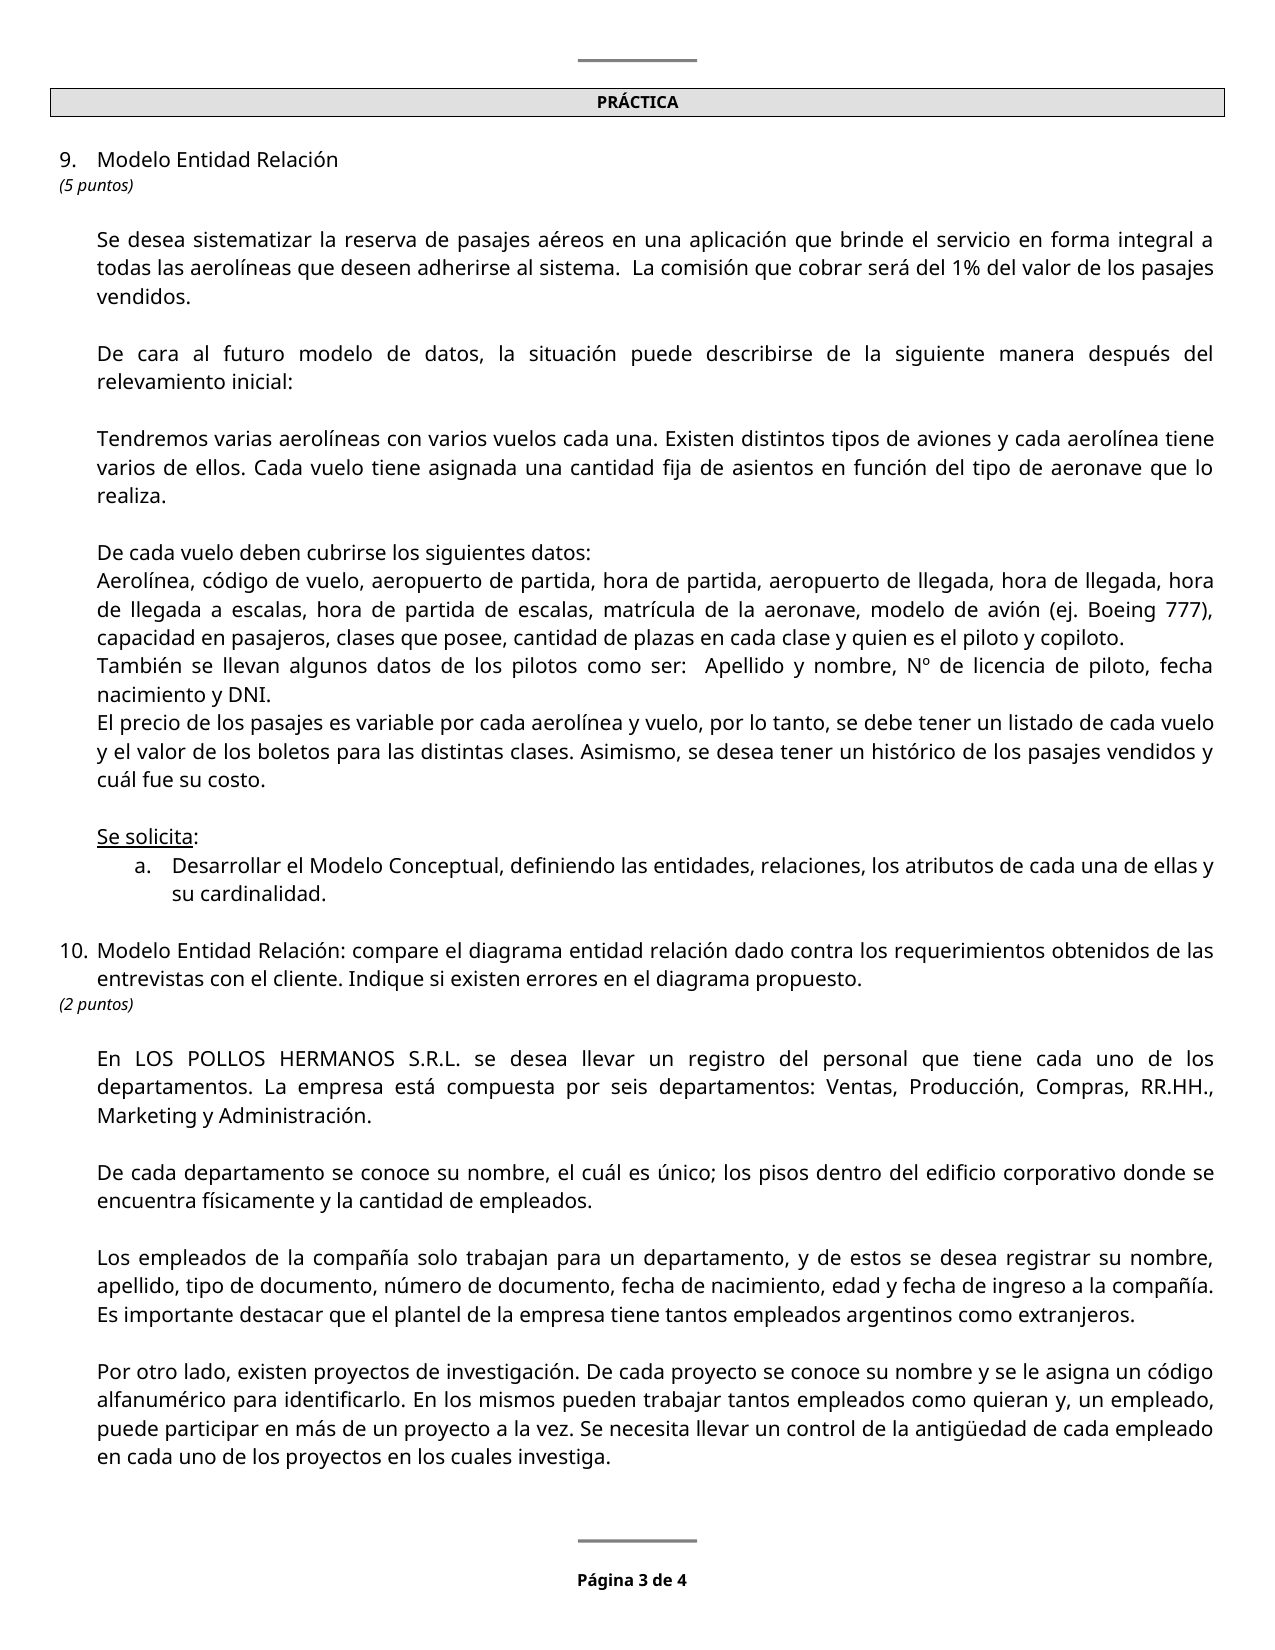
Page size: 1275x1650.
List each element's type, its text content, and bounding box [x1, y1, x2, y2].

text PRÁCTICA [51, 89, 1224, 116]
text Tendremos varias aerolíneas con varios vuelos cada una. Existen distintos tipos de aviones y cada aerolínea tiene varios de ellos. Cada vuelo tiene asignada una cantidad fija de asientos en función del tipo de aeronave que lo realiza. [97, 424, 1216, 509]
text También se llevan algunos datos de los pilotos como ser: Apellido y nombre, Nº de licencia de piloto, fecha nacimiento y DNI. [97, 652, 1216, 708]
text Se solicita: [97, 822, 1216, 851]
text El precio de los pasajes es variable por cada aerolínea y vuelo, por lo tanto, se debe tener un listado de cada vuelo y el valor de los boletos para las distintas clases. Asimismo, se desea tener un histórico de los pasajes vendidos y cuál fue su costo. [97, 708, 1216, 794]
text De cada vuelo deben cubrirse los siguientes datos: [59, 538, 1216, 566]
list Modelo Entidad Relación [59, 146, 1216, 174]
text Por otro lado, existen proyectos de investigación. De cada proyecto se conoce su nombre y se le asigna un código alfanumérico para identificarlo. En los mismos pueden trabajar tantos empleados como quieran y, un empleado, puede participar en más de un proyecto a la vez. Se necesita llevar un control de la antigüedad de cada empleado en cada uno de los proyectos en los cuales investiga. [97, 1357, 1216, 1471]
text (2 puntos) [59, 993, 1216, 1016]
text De cada departamento se conoce su nombre, el cuál es único; los pisos dentro del edificio corporativo donde se encuentra físicamente y la cantidad de empleados. [97, 1158, 1216, 1215]
text Los empleados de la compañía solo trabajan para un departamento, y de estos se desea registrar su nombre, apellido, tipo de documento, número de documento, fecha de nacimiento, edad y fecha de ingreso a la compañía. Es importante destacar que el plantel de la empresa tiene tantos empleados argentinos como extranjeros. [97, 1243, 1216, 1328]
list Desarrollar el Modelo Conceptual, definiendo las entidades, relaciones, los atributos de cada una de ellas y su cardinalidad. [134, 851, 1216, 908]
list Modelo Entidad Relación: compare el diagrama entidad relación dado contra los requerimientos obtenidos de las entrevistas con el cliente. Indique si existen errores en el diagrama propuesto. [59, 936, 1216, 993]
text De cara al futuro modelo de datos, la situación puede describirse de la siguiente manera después del relevamiento inicial: [97, 339, 1216, 396]
text Se desea sistematizar la reserva de pasajes aéreos en una aplicación que brinde el servicio en forma integral a todas las aerolíneas que deseen adherirse al sistema. La comisión que cobrar será del 1% del valor de los pasajes vendidos. [97, 225, 1216, 310]
text En LOS POLLOS HERMANOS S.R.L. se desea llevar un registro del personal que tiene cada uno de los departamentos. La empresa está compuesta por seis departamentos: Ventas, Producción, Compras, RR.HH., Marketing y Administración. [97, 1044, 1216, 1129]
text (5 puntos) [59, 174, 1216, 197]
text Aerolínea, código de vuelo, aeropuerto de partida, hora de partida, aeropuerto de llegada, hora de llegada, hora de llegada a escalas, hora de partida de escalas, matrícula de la aeronave, modelo de avión (ej. Boeing 777), capacidad en pasajeros, clases que posee, cantidad de plazas en cada clase y quien es el piloto y copiloto. [97, 566, 1216, 652]
